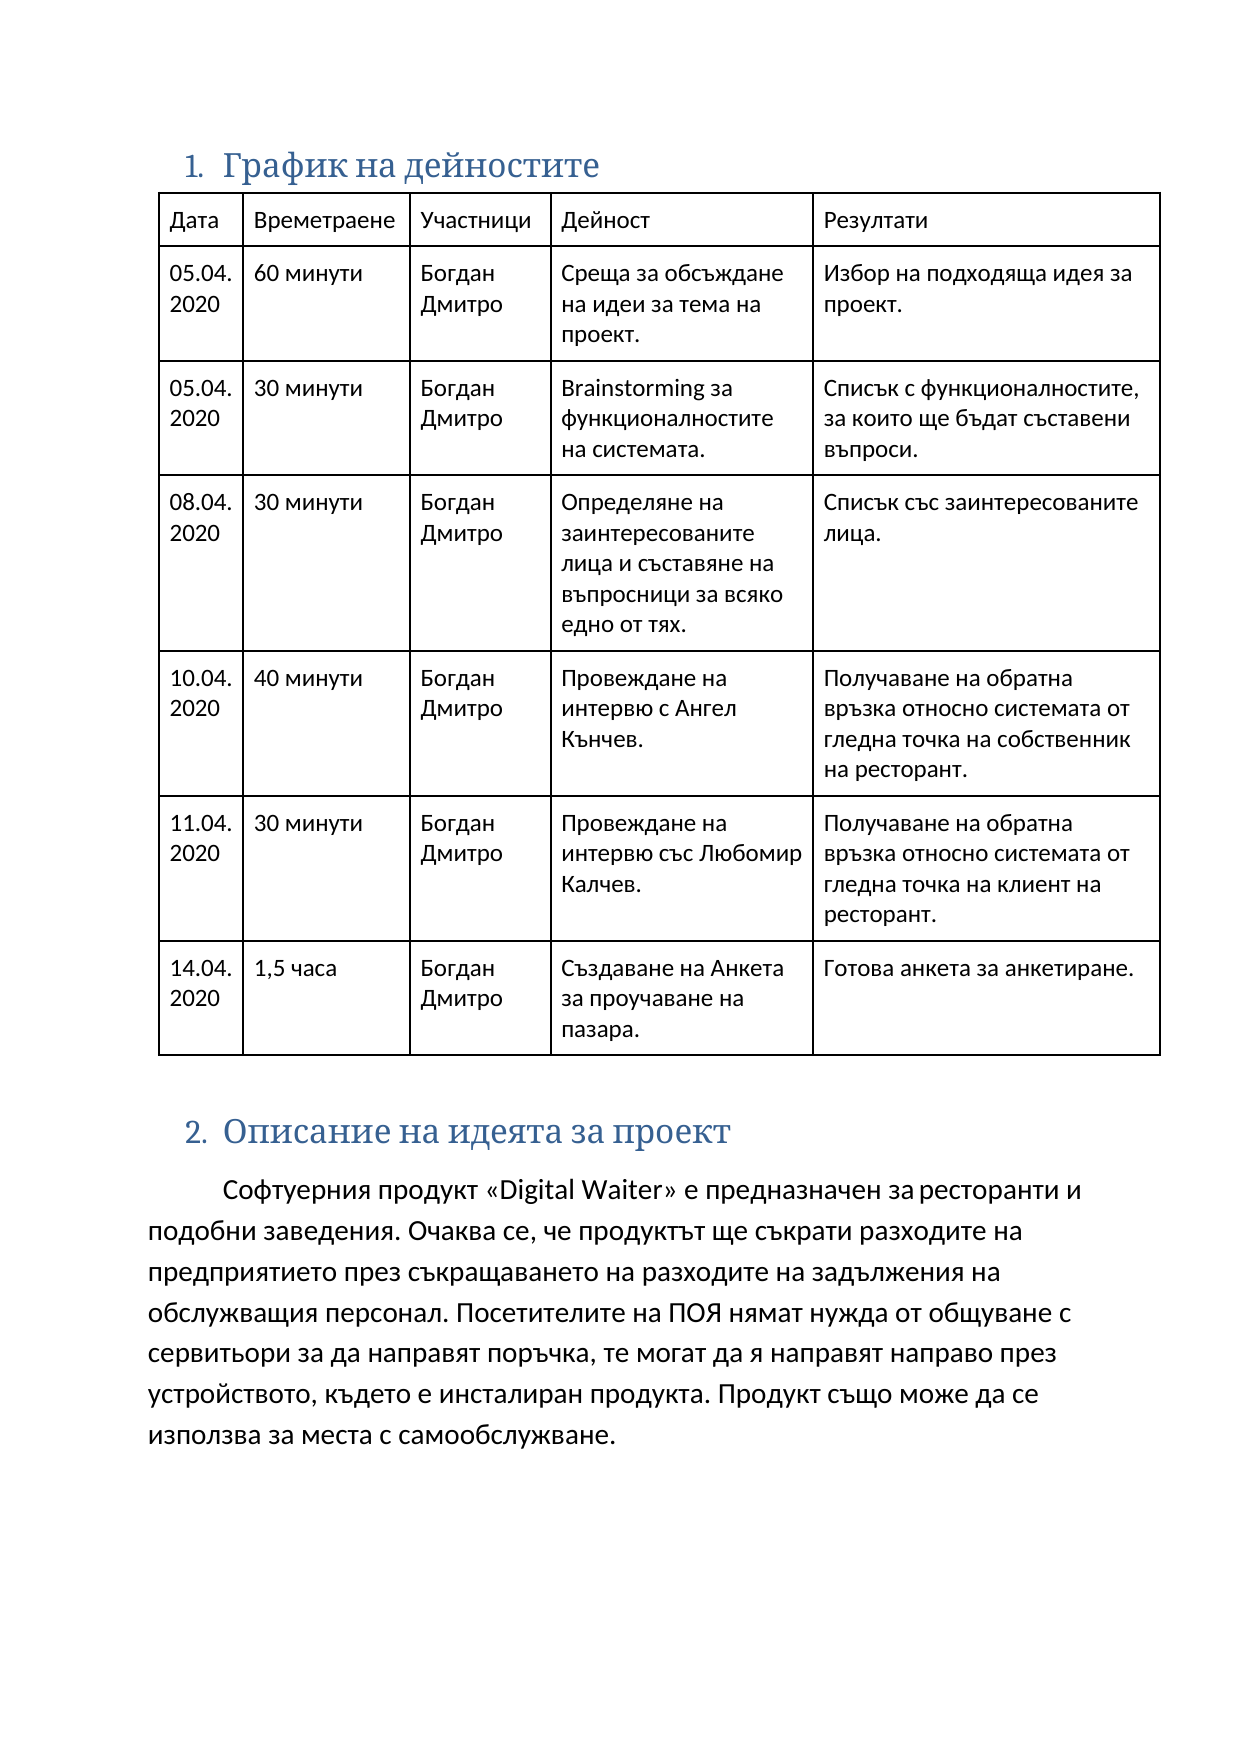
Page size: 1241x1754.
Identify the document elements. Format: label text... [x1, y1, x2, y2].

subtitle Описание на идеята за проект [185, 1113, 1093, 1152]
subtitle График на дейностите [185, 148, 1093, 186]
table_cell Богдан Дмитро [411, 362, 550, 474]
text Софтуерния продукт «Digital Waiter» е предназначен за ресторанти и подобни заведения. Очаква се, че продуктът ще съкрати разходите на предприятието през съкращаването на разходите на задължения на обслужващия персонал. Посетителите на ПОЯ нямат нужда от общуване с сервитьори за да направят поръчка, те могат да я направят направо през устройството, където е инсталиран продукта. Продукт също може да се използва за места с самообслужване. [148, 1171, 1093, 1452]
table_cell Списък със заинтересованите лица. [814, 476, 1159, 649]
table_header Дейност [552, 194, 812, 245]
table_cell 1,5 часа [244, 942, 409, 1054]
table_cell 30 минути [244, 797, 409, 939]
table_cell 05.04.2020 [160, 362, 242, 474]
table_cell Определяне на заинтересованите лица и съставяне на въпросници за всяко едно от тях. [552, 476, 812, 649]
table_cell Богдан Дмитро [411, 797, 550, 939]
table_cell 30 минути [244, 476, 409, 649]
table_cell Получаване на обратна връзка относно системата от гледна точка на клиент на ресторант. [814, 797, 1159, 939]
table_cell Провеждане на интервю с Ангел Кънчев. [552, 652, 812, 794]
table_cell 14.04.2020 [160, 942, 242, 1054]
table_cell Готова анкета за анкетиране. [814, 942, 1159, 1054]
table_cell Среща за обсъждане на идеи за тема на проект. [552, 247, 812, 359]
table_cell Богдан Дмитро [411, 652, 550, 794]
table_header Резултати [814, 194, 1159, 245]
table_cell 30 минути [244, 362, 409, 474]
table_cell Богдан Дмитро [411, 247, 550, 359]
table_cell Избор на подходяща идея за проект. [814, 247, 1159, 359]
table_cell 08.04.2020 [160, 476, 242, 649]
table_cell Богдан Дмитро [411, 476, 550, 649]
table_cell Получаване на обратна връзка относно системата от гледна точка на собственник на ресторант. [814, 652, 1159, 794]
table_cell 60 минути [244, 247, 409, 359]
table_cell Създаване на Анкета за проучаване на пазара. [552, 942, 812, 1054]
table_cell Списък с функционалностите, за които ще бъдат съставени въпроси. [814, 362, 1159, 474]
table_cell Богдан Дмитро [411, 942, 550, 1054]
table_cell Brainstorming за функционалностите на системата. [552, 362, 812, 474]
table_cell Провеждане на интервю със Любомир Калчев. [552, 797, 812, 939]
table_cell 10.04.2020 [160, 652, 242, 794]
table_cell 40 минути [244, 652, 409, 794]
table_header Участници [411, 194, 550, 245]
table_cell 11.04.2020 [160, 797, 242, 939]
table_cell 05.04.2020 [160, 247, 242, 359]
table_header Дата [160, 194, 242, 245]
table_header Времетраене [244, 194, 409, 245]
